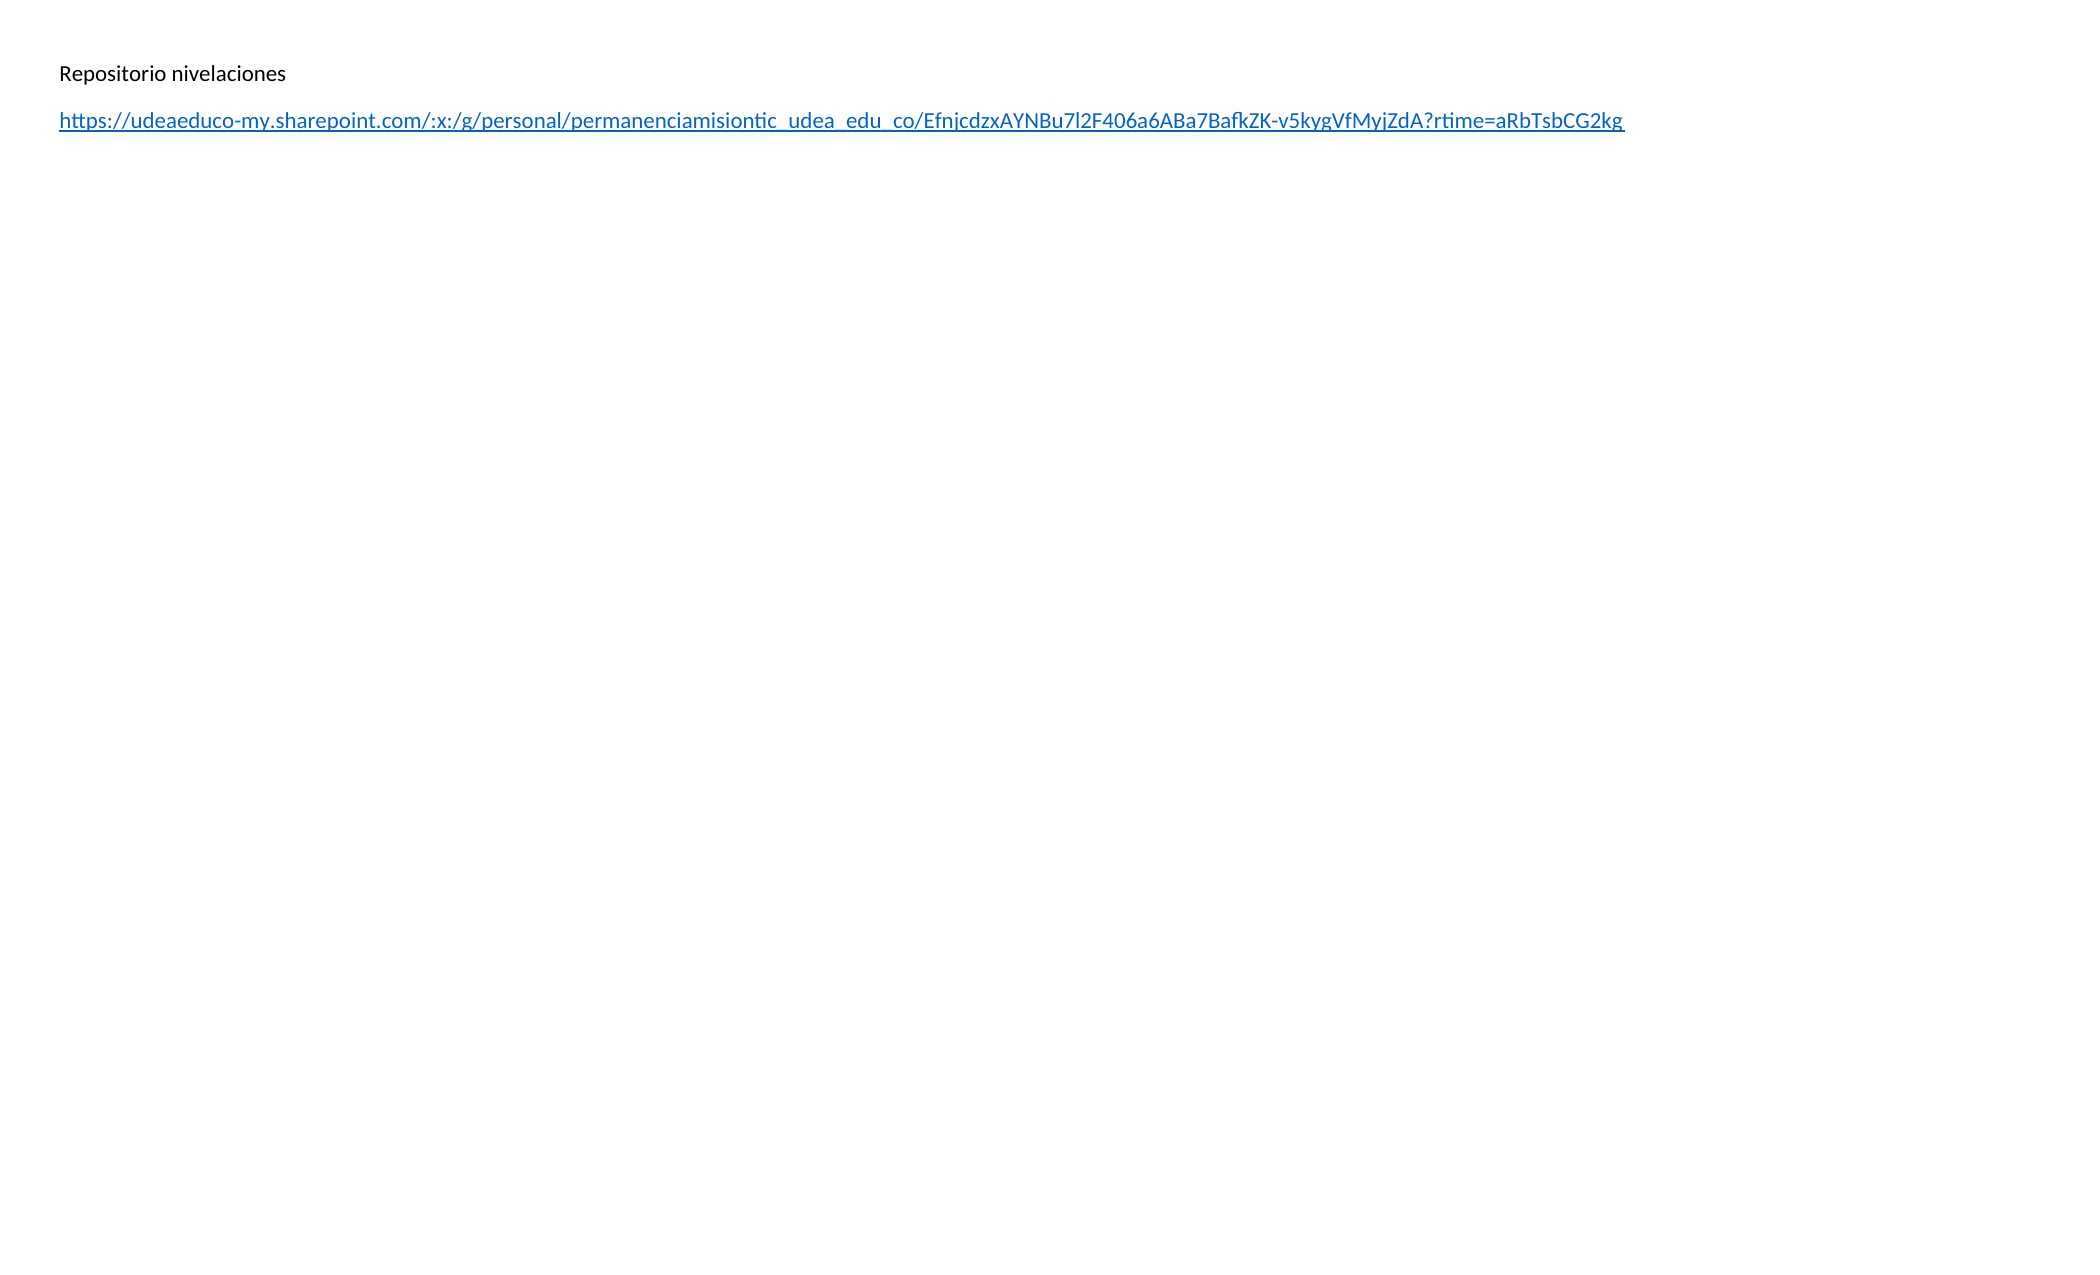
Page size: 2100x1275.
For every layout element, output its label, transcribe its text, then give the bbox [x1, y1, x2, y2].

text https://udeaeduco-my.sharepoint.com/:x:/g/personal/permanenciamisiontic_udea_edu_co/EfnjcdzxAYNBu7l2F406a6ABa7BafkZK-v5kygVfMyjZdA?rtime=aRbTsbCG2kg [59, 106, 2041, 134]
text Repositorio nivelaciones [59, 59, 2041, 87]
